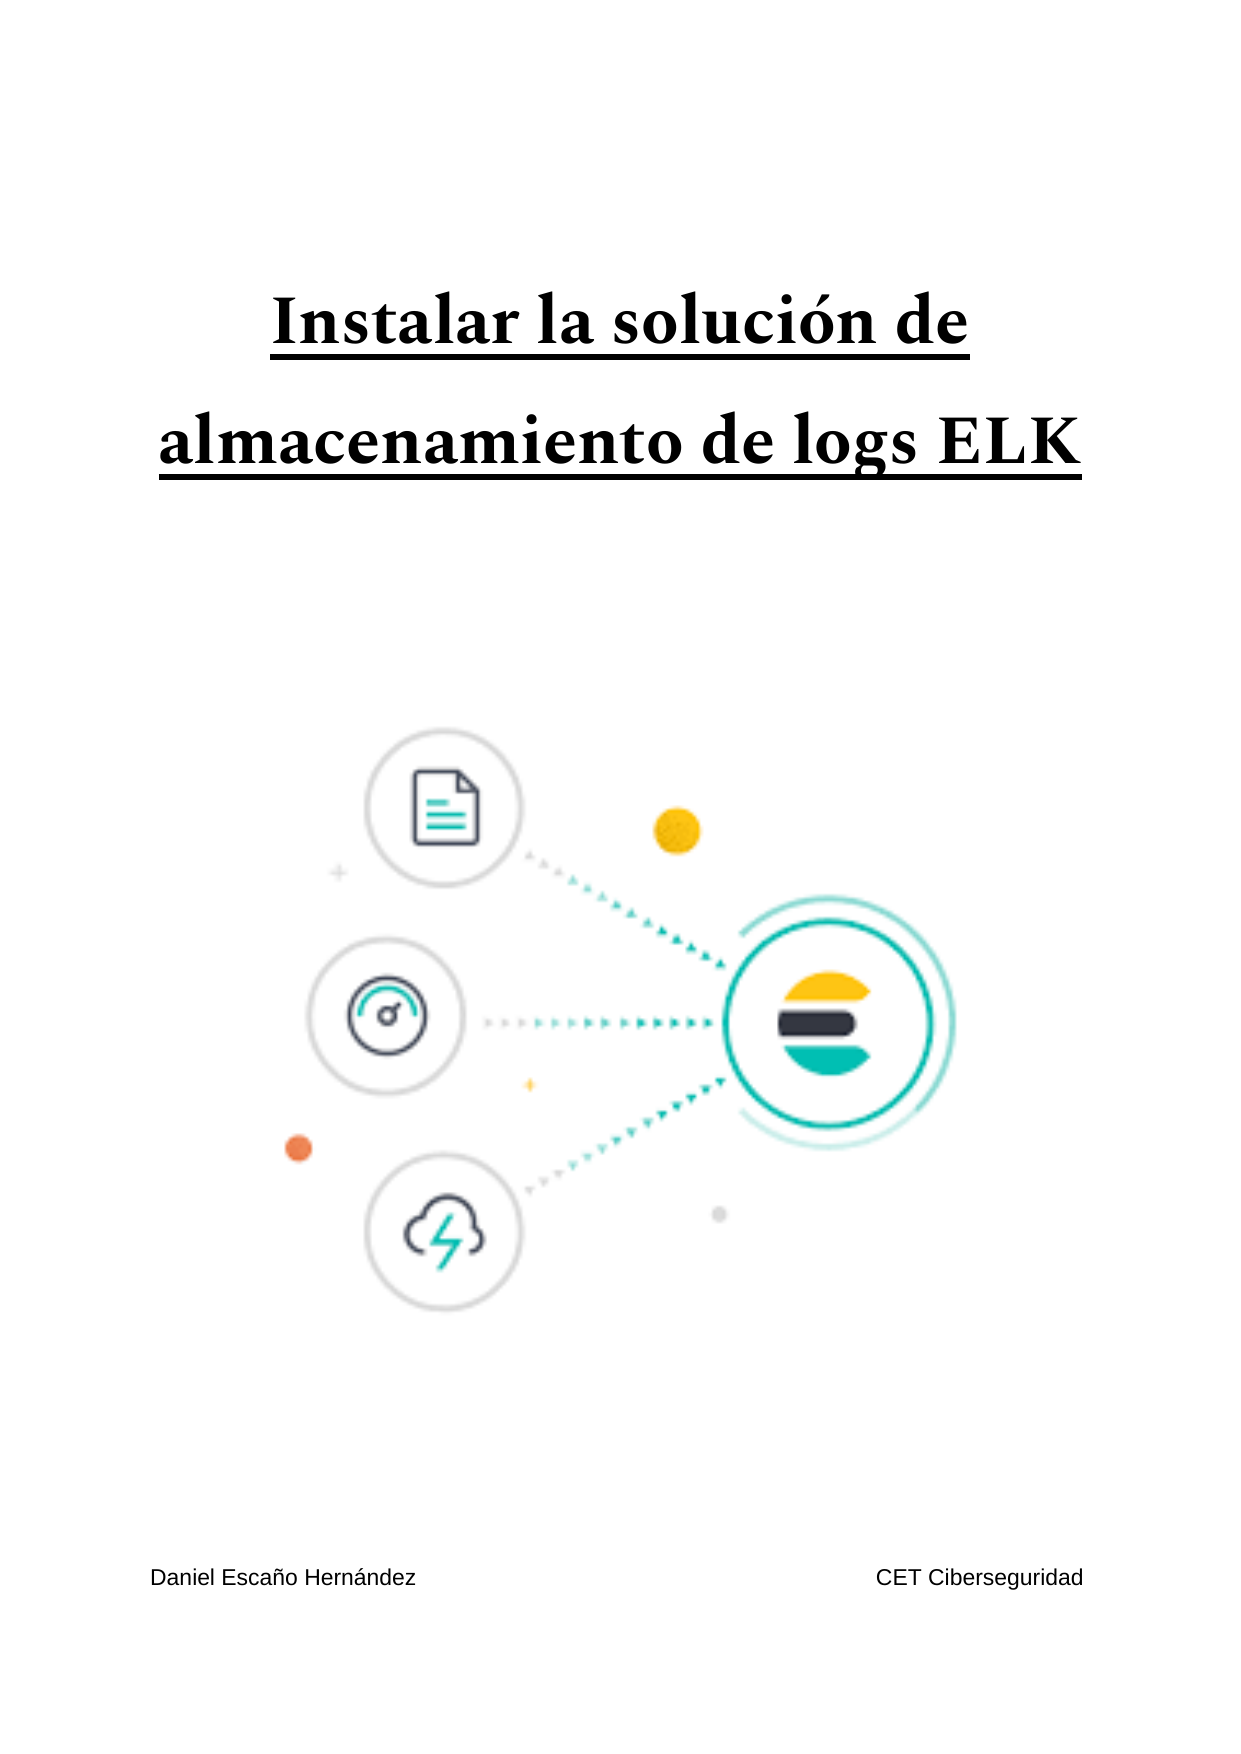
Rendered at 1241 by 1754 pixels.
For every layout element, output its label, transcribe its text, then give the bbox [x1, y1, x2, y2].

text Instalar la solución de almacenamiento de logs ELK [150, 271, 1090, 496]
text Daniel Escaño Hernández CET Ciberseguridad [150, 1564, 1090, 1591]
picture [165, 722, 1075, 1319]
